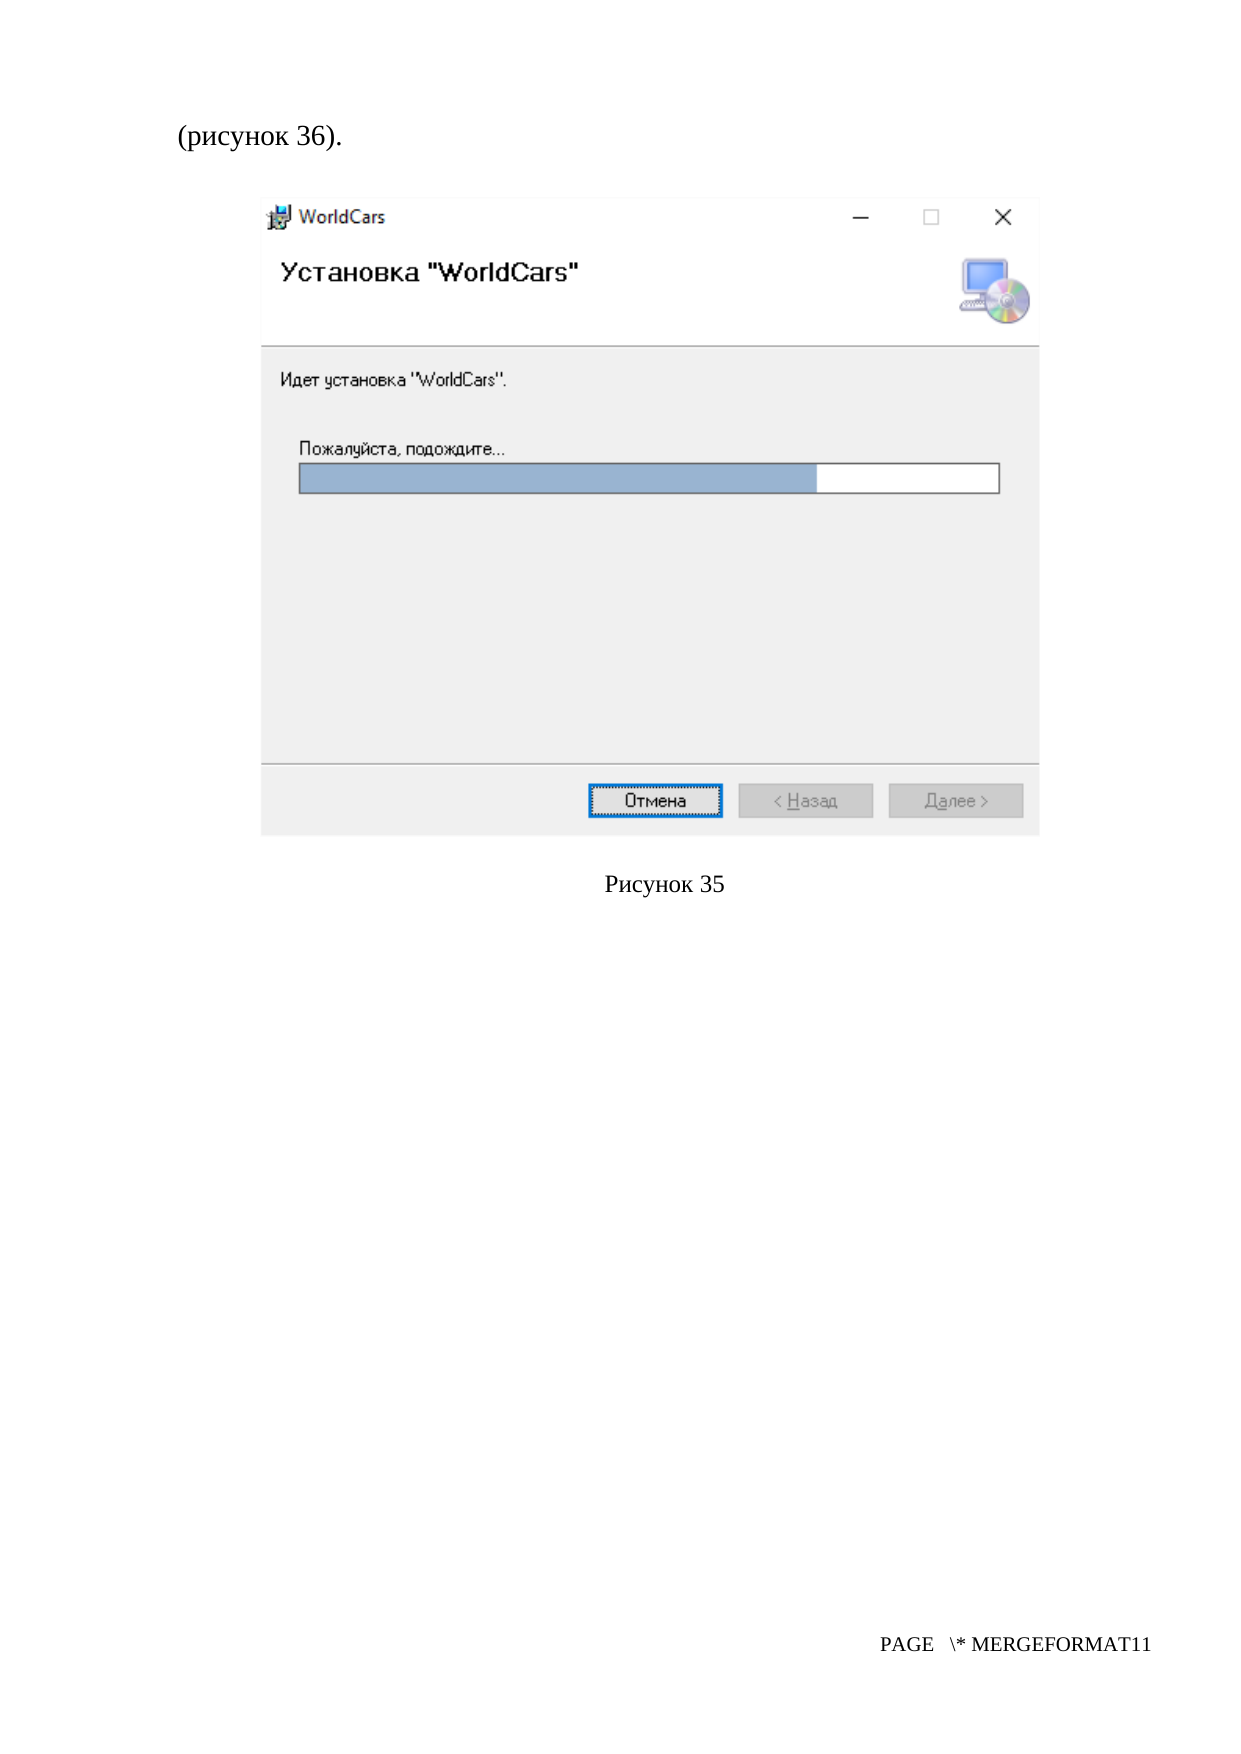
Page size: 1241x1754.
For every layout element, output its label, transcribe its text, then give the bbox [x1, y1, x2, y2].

list Дождитесь установки программы и подтвердите завершение установки (рисунок 36). [177, 118, 1152, 152]
picture [260, 197, 1040, 837]
